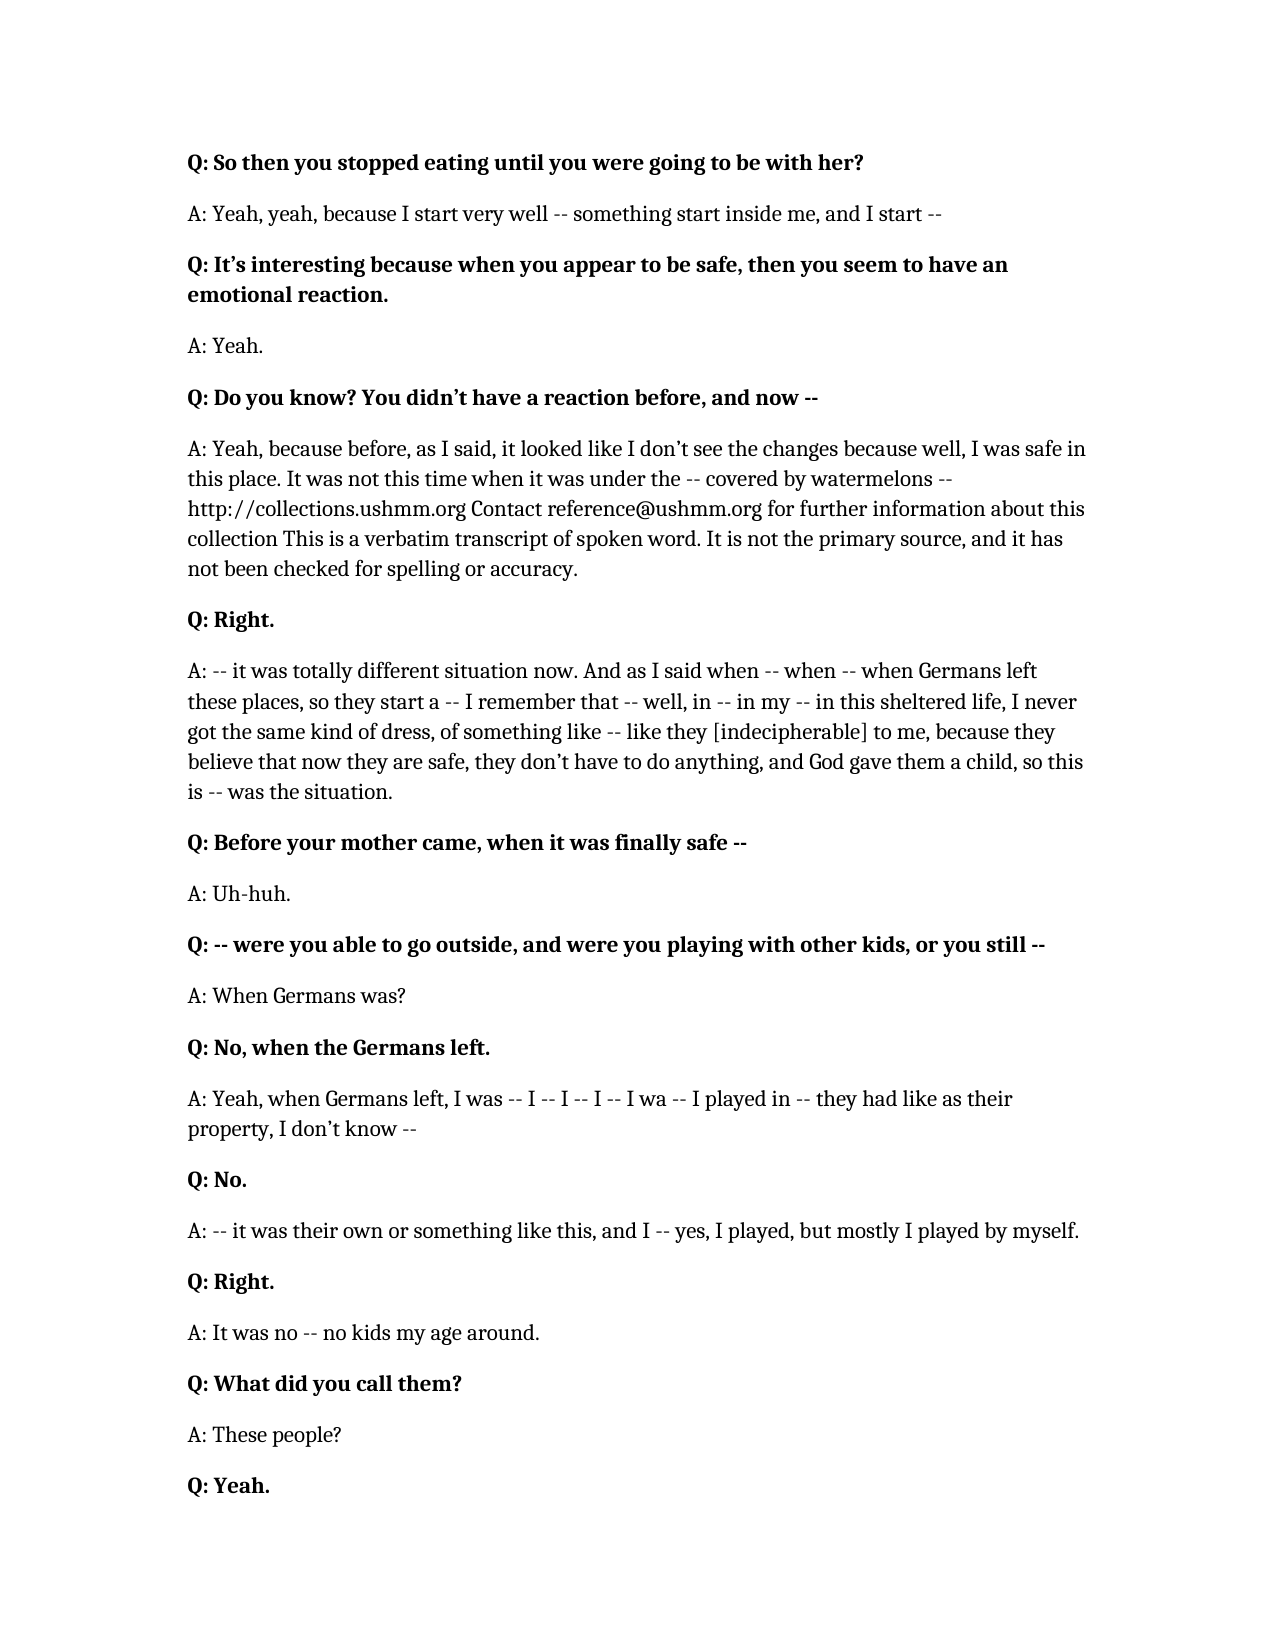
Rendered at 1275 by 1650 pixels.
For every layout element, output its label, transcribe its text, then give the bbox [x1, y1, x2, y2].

text A: It was no -- no kids my age around. [187, 1320, 1087, 1346]
text Q: What did you call them? [187, 1371, 1087, 1397]
text A: These people? [187, 1422, 1087, 1448]
text A: When Germans was? [187, 983, 1087, 1010]
text Q: Yeah. [187, 1473, 1087, 1499]
text Q: -- were you able to go outside, and were you playing with other kids, or you still -- [187, 932, 1087, 959]
text Q: Do you know? You didn’t have a reaction before, and now -- [187, 384, 1087, 411]
text A: Uh-huh. [187, 881, 1087, 908]
text Q: No, when the Germans left. [187, 1034, 1087, 1061]
text Q: No. [187, 1167, 1087, 1193]
text Q: Before your mother came, when it was finally safe -- [187, 830, 1087, 857]
text A: Yeah, yeah, because I start very well -- something start inside me, and I start -- [187, 201, 1087, 227]
text Q: It’s interesting because when you appear to be safe, then you seem to have an emotional reaction. [187, 252, 1087, 309]
text A: -- it was their own or something like this, and I -- yes, I played, but mostly I played by myself. [187, 1218, 1087, 1244]
text A: Yeah. [187, 333, 1087, 360]
text A: Yeah, because before, as I said, it looked like I don’t see the changes because well, I was safe in this place. It was not this time when it was under the -- covered by watermelons -- http://collections.ushmm.org Contact reference@ushmm.org for further information about this collection This is a verbatim transcript of spoken word. It is not the primary source, and it has not been checked for spelling or accuracy. [187, 435, 1087, 583]
text Q: So then you stopped eating until you were going to be with her? [187, 150, 1087, 176]
text A: -- it was totally different situation now. And as I said when -- when -- when Germans left these places, so they start a -- I remember that -- well, in -- in my -- in this sheltered life, I never got the same kind of dress, of something like -- like they [indecipherable] to me, because they believe that now they are safe, they don’t have to do anything, and God gave them a child, so this is -- was the situation. [187, 658, 1087, 806]
text Q: Right. [187, 607, 1087, 634]
text A: Yeah, when Germans left, I was -- I -- I -- I -- I wa -- I played in -- they had like as their property, I don’t know -- [187, 1085, 1087, 1142]
text Q: Right. [187, 1269, 1087, 1295]
